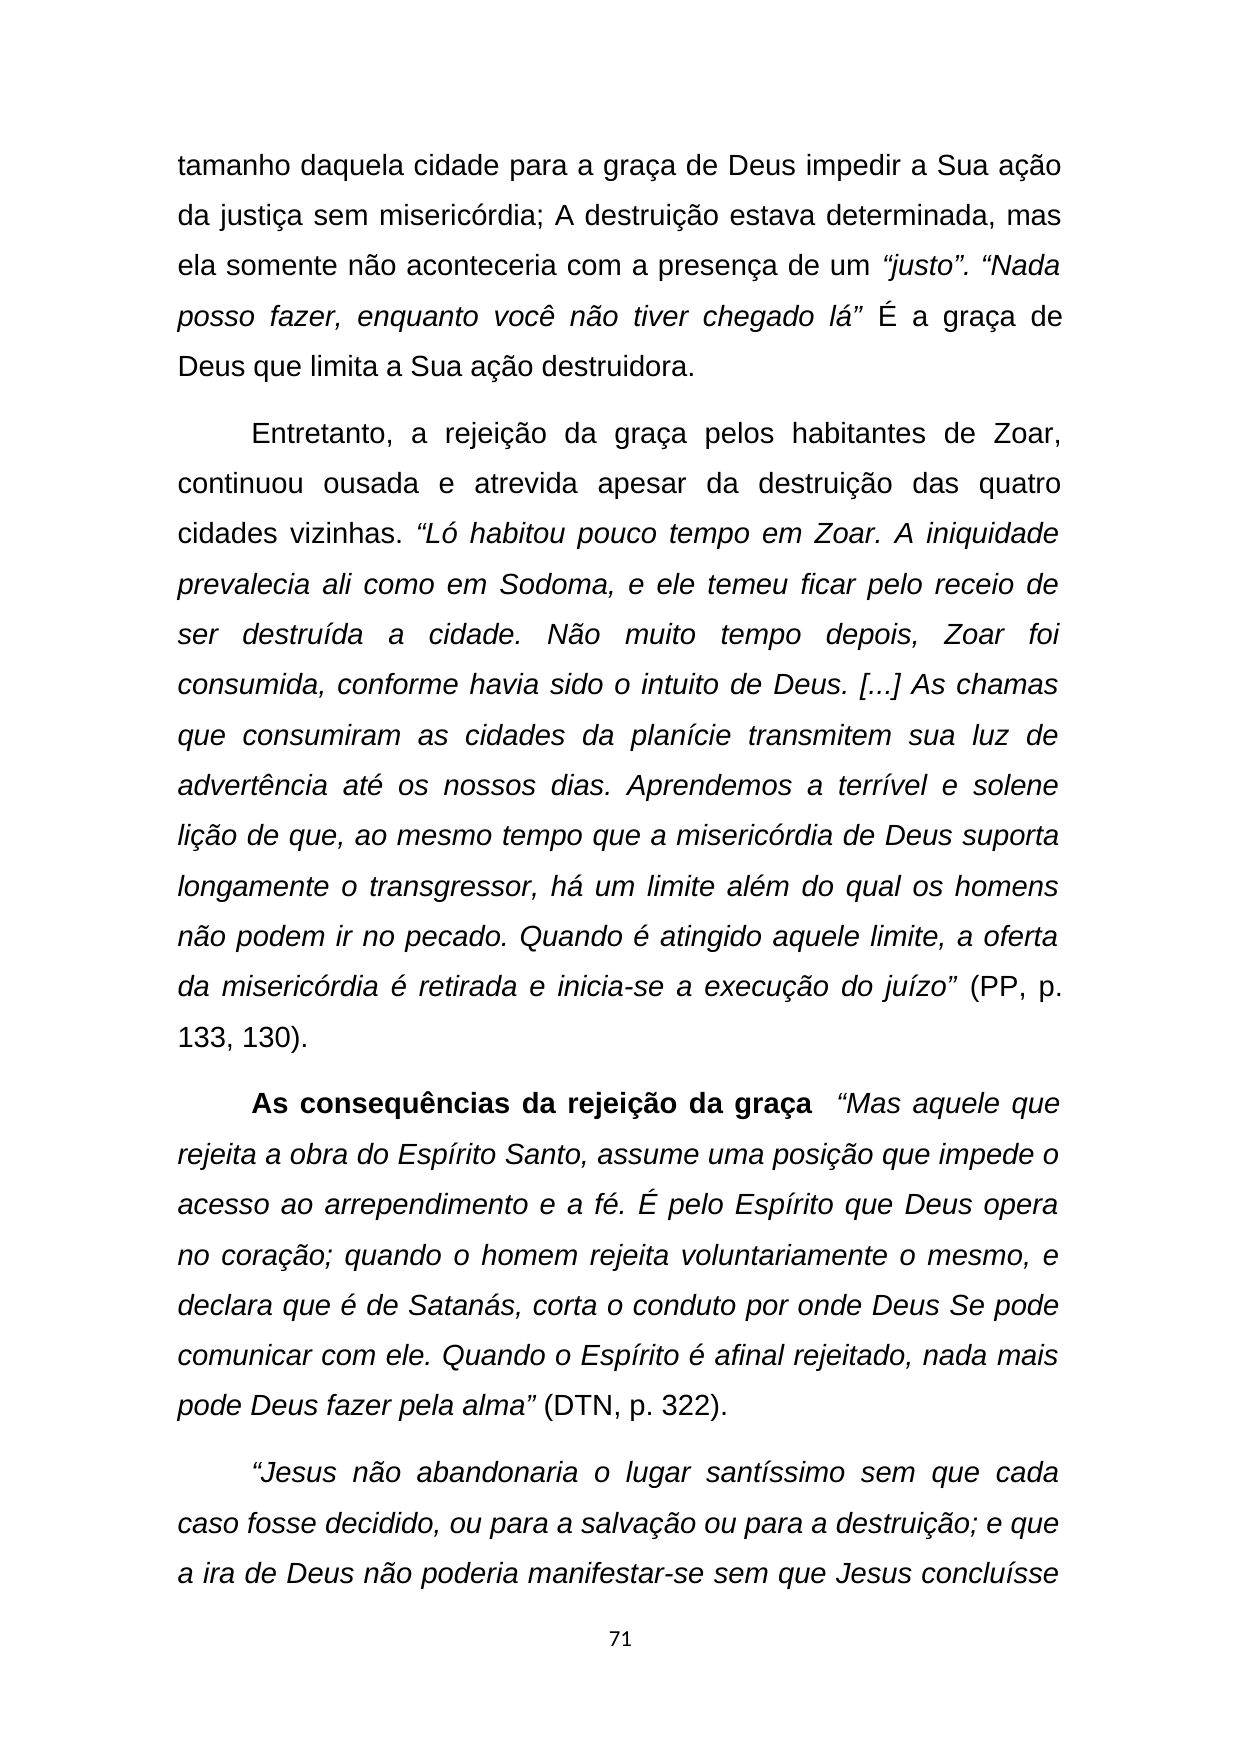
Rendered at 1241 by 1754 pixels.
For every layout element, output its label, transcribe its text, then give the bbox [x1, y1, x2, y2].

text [177, 1455, 1063, 1589]
text Entretanto, a rejeição da graça pelos habitantes de Zoar, continuou ousada e atrevida apesar da destruição das quatro cidades vizinhas. “Ló habitou pouco tempo em Zoar. A iniquidade prevalecia ali como em Sodoma, e ele temeu ficar pelo receio de ser destruída a cidade. Não muito tempo depois, Zoar foi consumida, conforme havia sido o intuito de Deus. [...] As chamas que consumiram as cidades da planície transmitem sua luz de advertência até os nossos dias. Aprendemos a terrível e solene lição de que, ao mesmo tempo que a misericórdia de Deus suporta longamente o transgressor, há um limite além do qual os homens não podem ir no pecado. Quando é atingido aquele limite, a oferta da misericórdia é retirada e inicia-se a execução do juízo” (PP, p. 133, 130). [177, 416, 1063, 1053]
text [177, 148, 1063, 382]
text As consequências da rejeição da graça “Mas aquele que rejeita a obra do Espírito Santo, assume uma posição que impede o acesso ao arrependimento e a fé. É pelo Espírito que Deus opera no coração; quando o homem rejeita voluntariamente o mesmo, e declara que é de Satanás, corta o conduto por onde Deus Se pode comunicar com ele. Quando o Espírito é afinal rejeitado, nada mais pode Deus fazer pela alma” (DTN, p. 322). [177, 1087, 1063, 1422]
